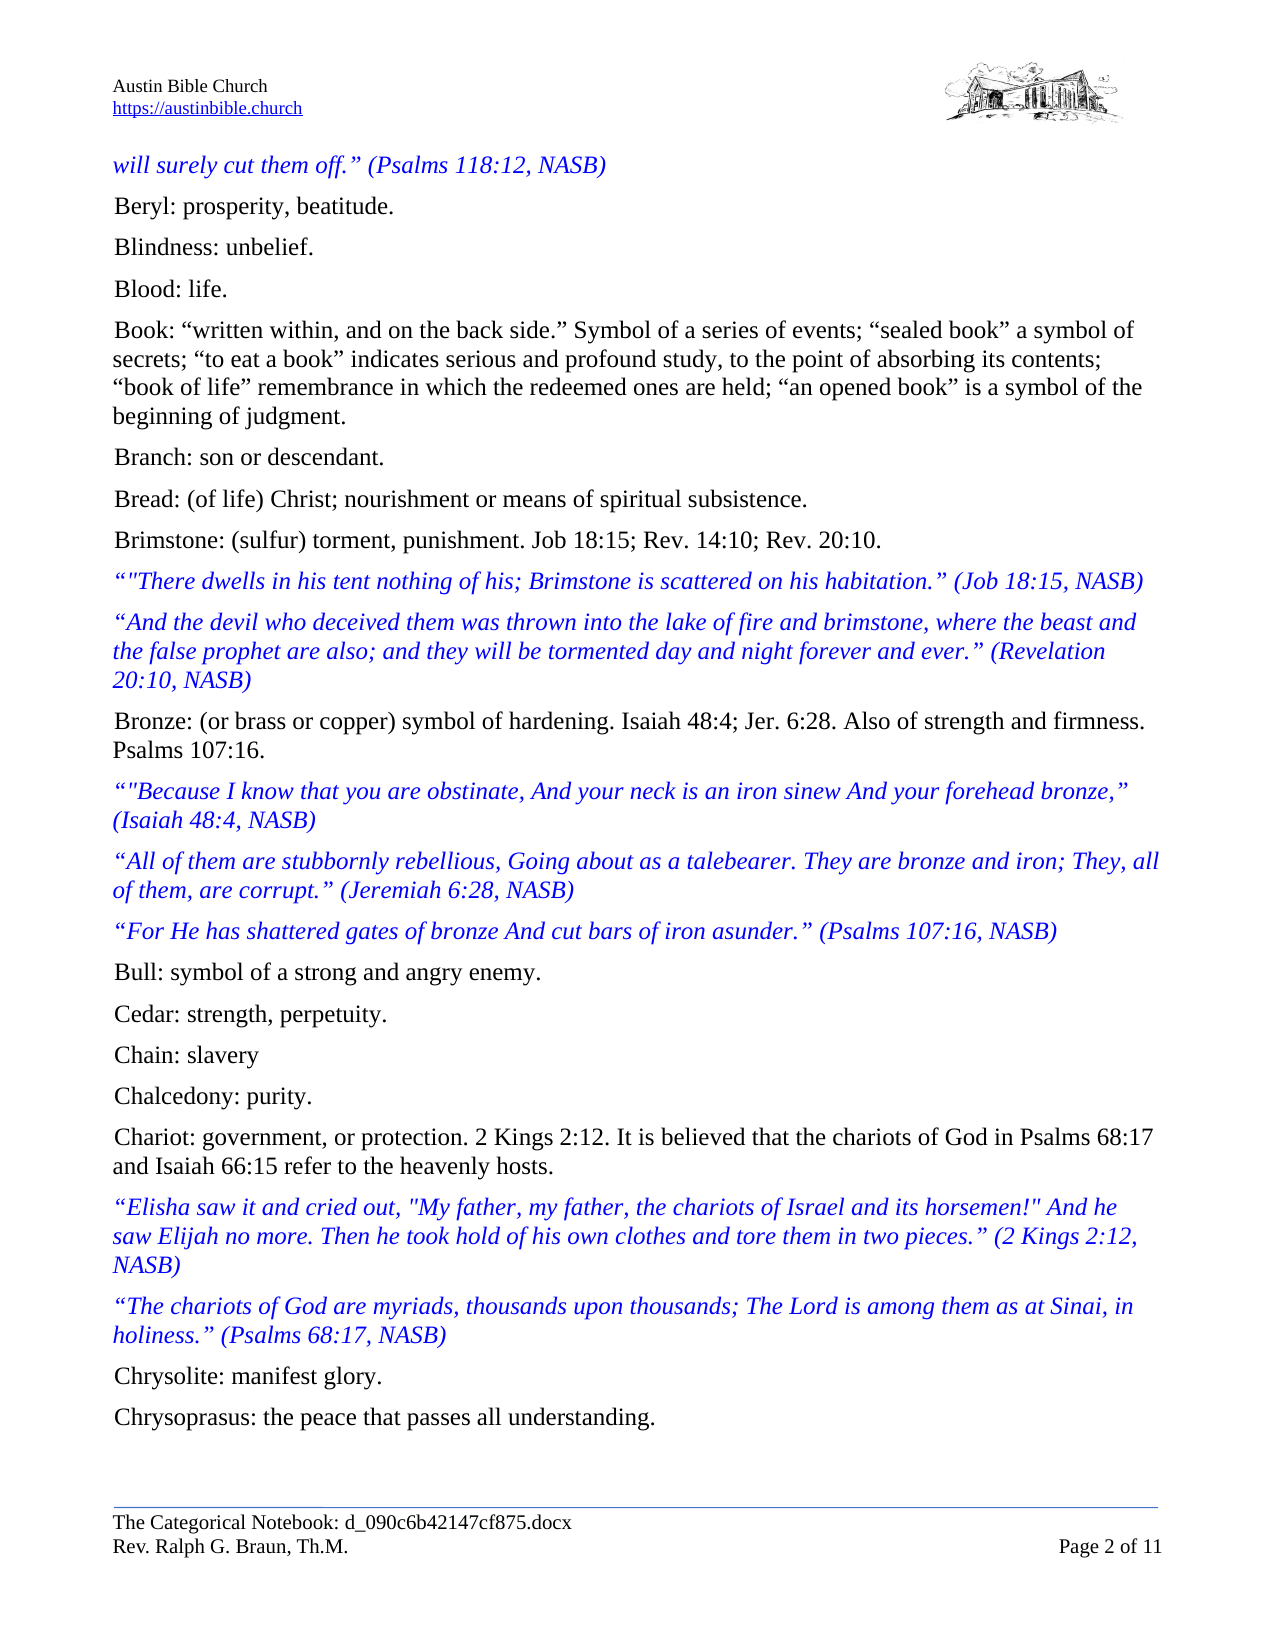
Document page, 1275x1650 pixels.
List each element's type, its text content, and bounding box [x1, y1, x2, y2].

text Blood: life. [112, 274, 1162, 302]
text Blindness: unbelief. [112, 232, 1162, 261]
text “All of them are stubbornly rebellious, Going about as a talebearer. They are bronze and iron; They, all of them, are corrupt.” (Jeremiah 6:28, NASB) [112, 846, 1162, 904]
text Bull: symbol of a strong and angry enemy. [112, 957, 1162, 986]
text Bronze: (or brass or copper) symbol of hardening. Isaiah 48:4; Jer. 6:28. Also of strength and firmness. Psalms 107:16. [112, 706, 1162, 764]
text “And the devil who deceived them was thrown into the lake of fire and brimstone, where the beast and the false prophet are also; and they will be tormented day and night forever and ever.” (Revelation 20:10, NASB) [112, 607, 1162, 694]
text Chrysoprasus: the peace that passes all understanding. [112, 1402, 1162, 1431]
text “The chariots of God are myriads, thousands upon thousands; The Lord is among them as at Sinai, in holiness.” (Psalms 68:17, NASB) [112, 1291, 1162, 1349]
text Bread: (of life) Christ; nourishment or means of spiritual subsistence. [112, 484, 1162, 512]
text Beryl: prosperity, beatitude. [112, 191, 1162, 220]
text Chain: slavery [112, 1040, 1162, 1069]
text “"There dwells in his tent nothing of his; Brimstone is scattered on his habitation.” (Job 18:15, NASB) [112, 566, 1162, 595]
text Brimstone: (sulfur) torment, punishment. Job 18:15; Rev. 14:10; Rev. 20:10. [112, 525, 1162, 554]
text Branch: son or descendant. [112, 442, 1162, 471]
text Chrysolite: manifest glory. [112, 1361, 1162, 1390]
text “"Because I know that you are obstinate, And your neck is an iron sinew And your forehead bronze,” (Isaiah 48:4, NASB) [112, 776, 1162, 834]
text “For He has shattered gates of bronze And cut bars of iron asunder.” (Psalms 107:16, NASB) [112, 916, 1162, 945]
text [112, 150, 1162, 179]
picture [944, 58, 1124, 125]
text “Elisha saw it and cried out, "My father, my father, the chariots of Israel and its horsemen!" And he saw Elijah no more. Then he took hold of his own clothes and tore them in two pieces.” (2 Kings 2:12, NASB) [112, 1192, 1162, 1279]
text Cedar: strength, perpetuity. [112, 999, 1162, 1027]
text Chalcedony: purity. [112, 1081, 1162, 1110]
text Chariot: government, or protection. 2 Kings 2:12. It is believed that the chariots of God in Psalms 68:17 and Isaiah 66:15 refer to the heavenly hosts. [112, 1122, 1162, 1180]
text Book: “written within, and on the back side.” Symbol of a series of events; “sealed book” a symbol of secrets; “to eat a book” indicates serious and profound study, to the point of absorbing its contents; “book of life” remembrance in which the redeemed ones are held; “an opened book” is a symbol of the beginning of judgment. [112, 315, 1162, 430]
